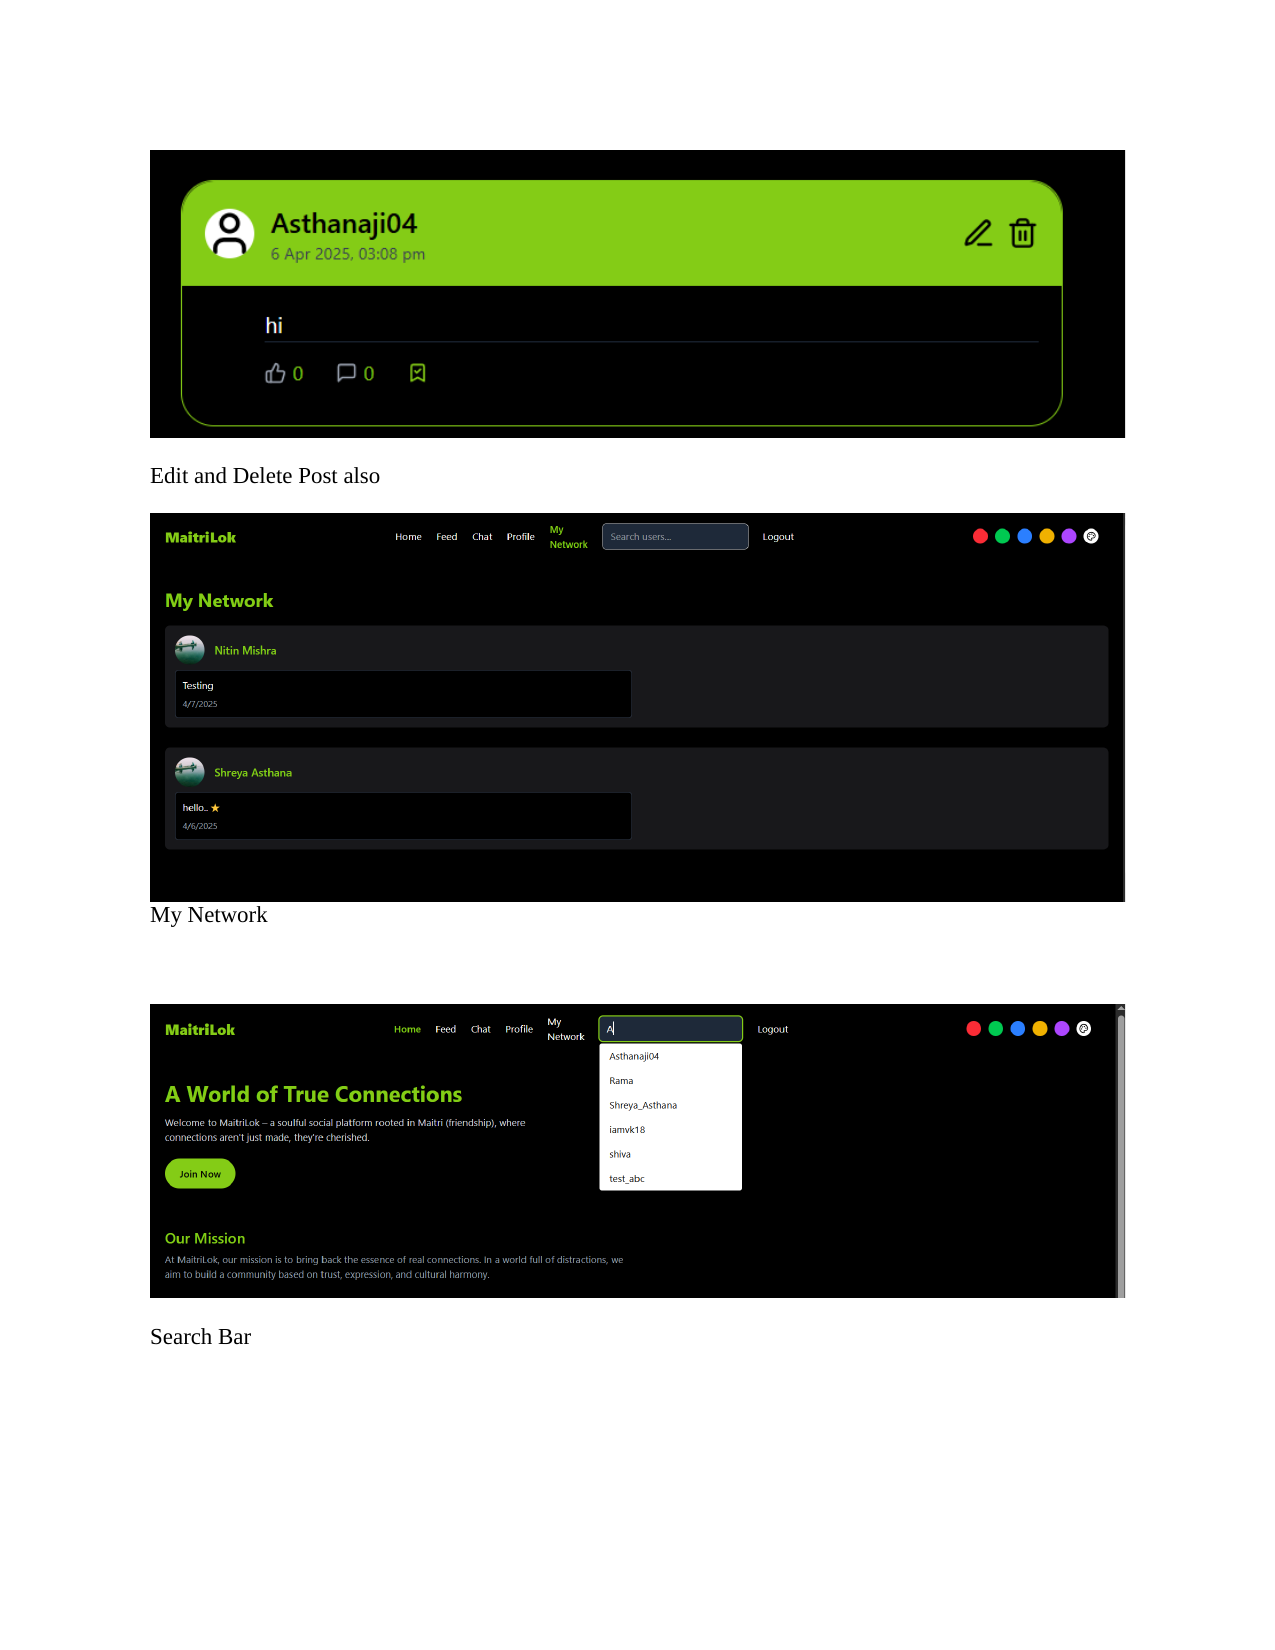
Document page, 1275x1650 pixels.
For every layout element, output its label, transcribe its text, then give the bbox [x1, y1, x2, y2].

text Edit and Delete Post also [150, 462, 1125, 489]
text My Network [150, 902, 1125, 928]
picture [150, 1004, 1125, 1298]
text Search Bar [150, 1323, 1125, 1349]
picture [150, 150, 1125, 438]
picture [150, 513, 1125, 902]
